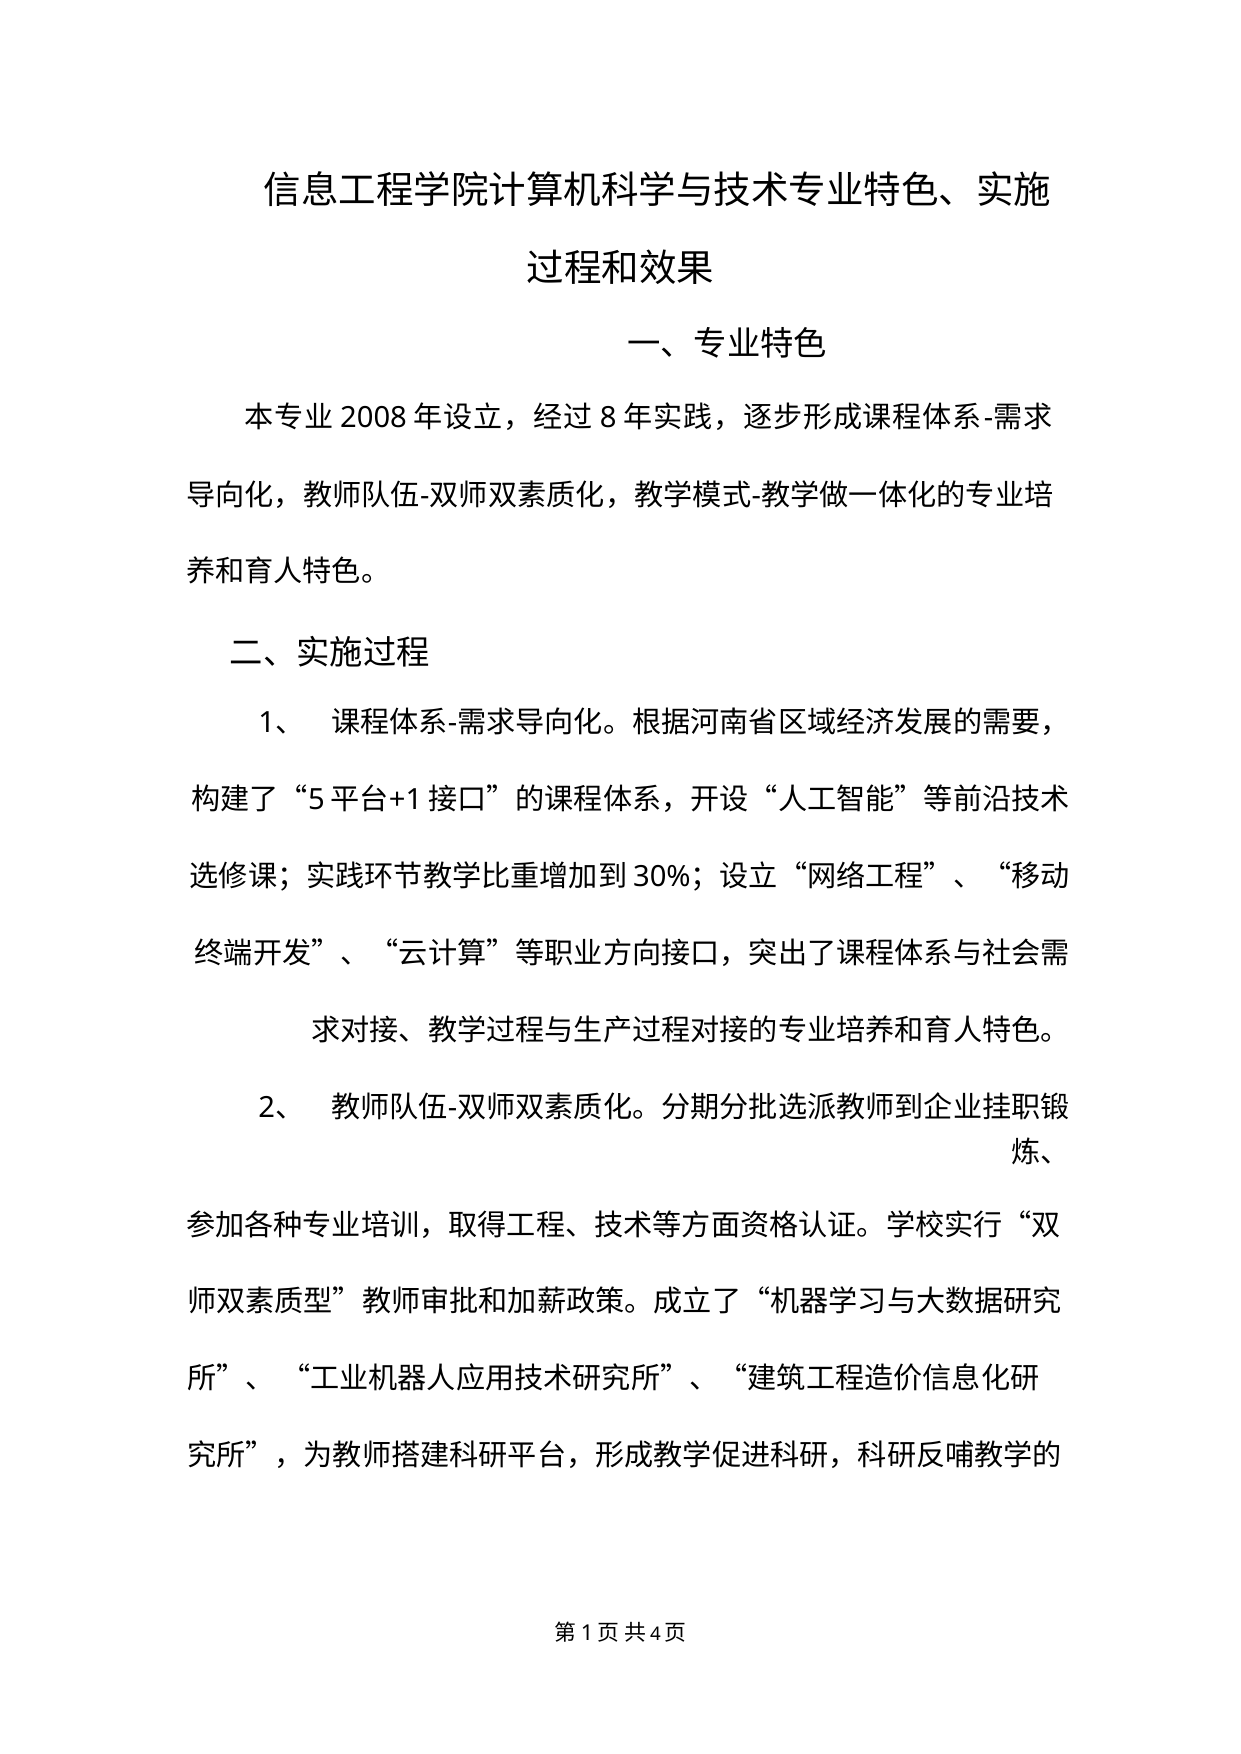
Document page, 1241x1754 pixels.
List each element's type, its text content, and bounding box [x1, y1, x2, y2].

text 本专业2008年设立，经过8年实践，逐步形成课程体系-需求导向化，教师队伍-双师双素质化，教学模式-教学做一体化的专业培养和育人特色。 [186, 394, 1053, 590]
list 教师队伍-双师双素质化。分期分批选派教师到企业挂职锻炼、 [187, 1083, 1069, 1171]
text 信息工程学院计算机科学与技术专业特色、实施过程和效果 [264, 160, 1068, 293]
text 二、实施过程 [229, 626, 829, 674]
list 课程体系-需求导向化。根据河南省区域经济发展的需要，构建了“5平台+1接口”的课程体系，开设“人工智能”等前沿技术选修课；实践环节教学比重增加到30%；设立“网络工程”、“移动终端开发”、“云计算”等职业方向接口，突出了课程体系与社会需求对接、教学过程与生产过程对接的专业培养和育人特色。 [187, 698, 1069, 1048]
text 一、专业特色 [229, 317, 829, 365]
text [186, 1201, 1068, 1474]
